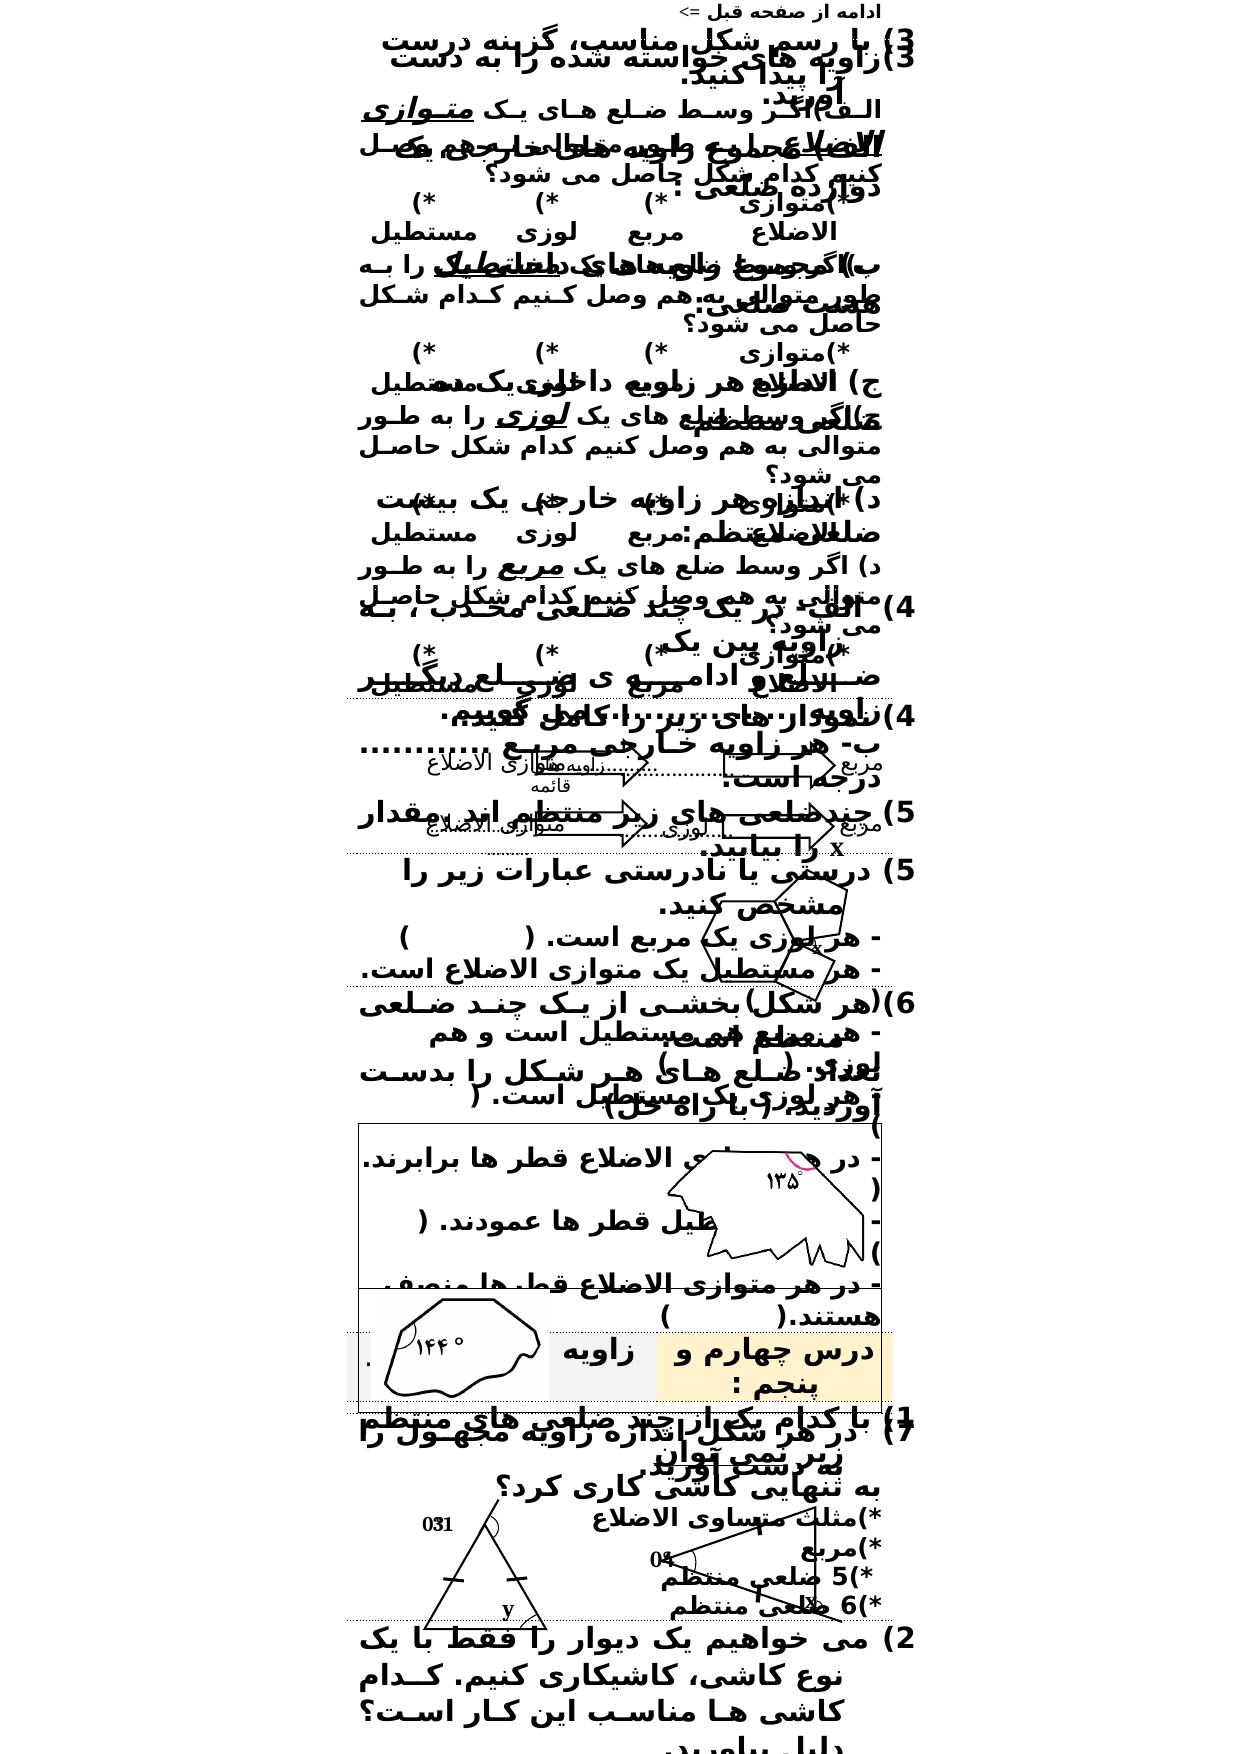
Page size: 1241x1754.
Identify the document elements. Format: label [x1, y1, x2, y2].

picture [369, 1289, 550, 1401]
picture [660, 1147, 878, 1270]
